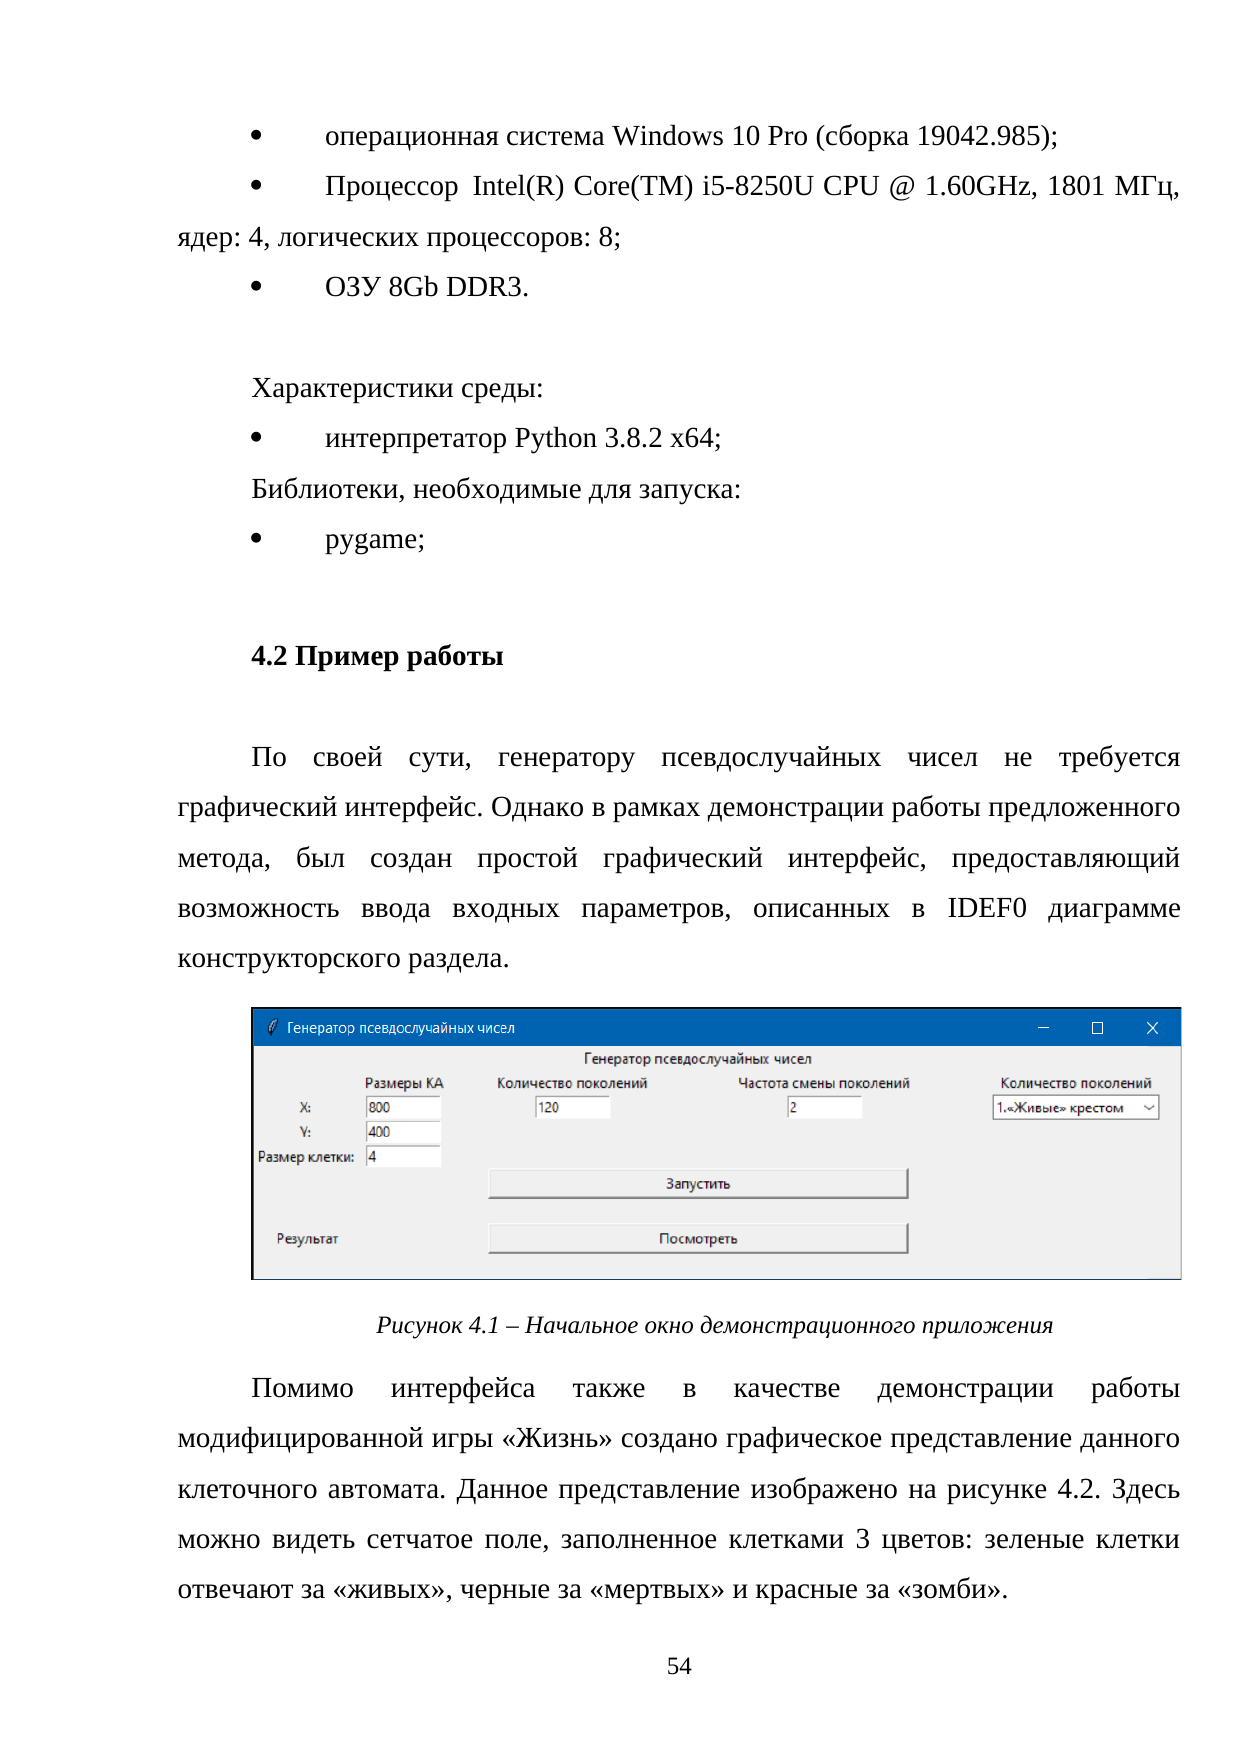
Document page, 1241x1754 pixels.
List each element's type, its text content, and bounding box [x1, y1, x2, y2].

text Рисунок 4.1 – Начальное окно демонстрационного приложения [177, 1311, 1181, 1339]
list операционная система Windows 10 Pro (сборка 19042.985); [177, 118, 1181, 152]
list Библиотеки, необходимые для запуска: [251, 471, 1181, 504]
list Характеристики среды: [251, 370, 1181, 403]
text Помимо интерфейса также в качестве демонстрации работы модифицированной игры «Жизнь» создано графическое представление данного клеточного автомата. Данное представление изображено на рисунке 4.2. Здесь можно видеть сетчатое поле, заполненное клетками 3 цветов: зеленые клетки отвечают за «живых», черные за «мертвых» и красные за «зомби». [177, 1370, 1181, 1605]
text По своей сути, генератору псевдослучайных чисел не требуется графический интерфейс. Однако в рамках демонстрации работы предложенного метода, был создан простой графический интерфейс, предоставляющий возможность ввода входных параметров, описанных в IDEF0 диаграмме конструкторского раздела. [177, 739, 1181, 974]
subtitle Пример работы [177, 638, 1181, 672]
list ОЗУ 8Gb DDR3. [177, 269, 1181, 303]
list pygame; [177, 521, 1181, 555]
list Процессор Intel(R) Core(TM) i5-8250U CPU @ 1.60GHz, 1801 МГц, ядер: 4, логических процессоров: 8; [177, 168, 1181, 252]
picture [251, 1007, 1182, 1280]
list интерпретатор Python 3.8.2 x64; [177, 420, 1181, 454]
